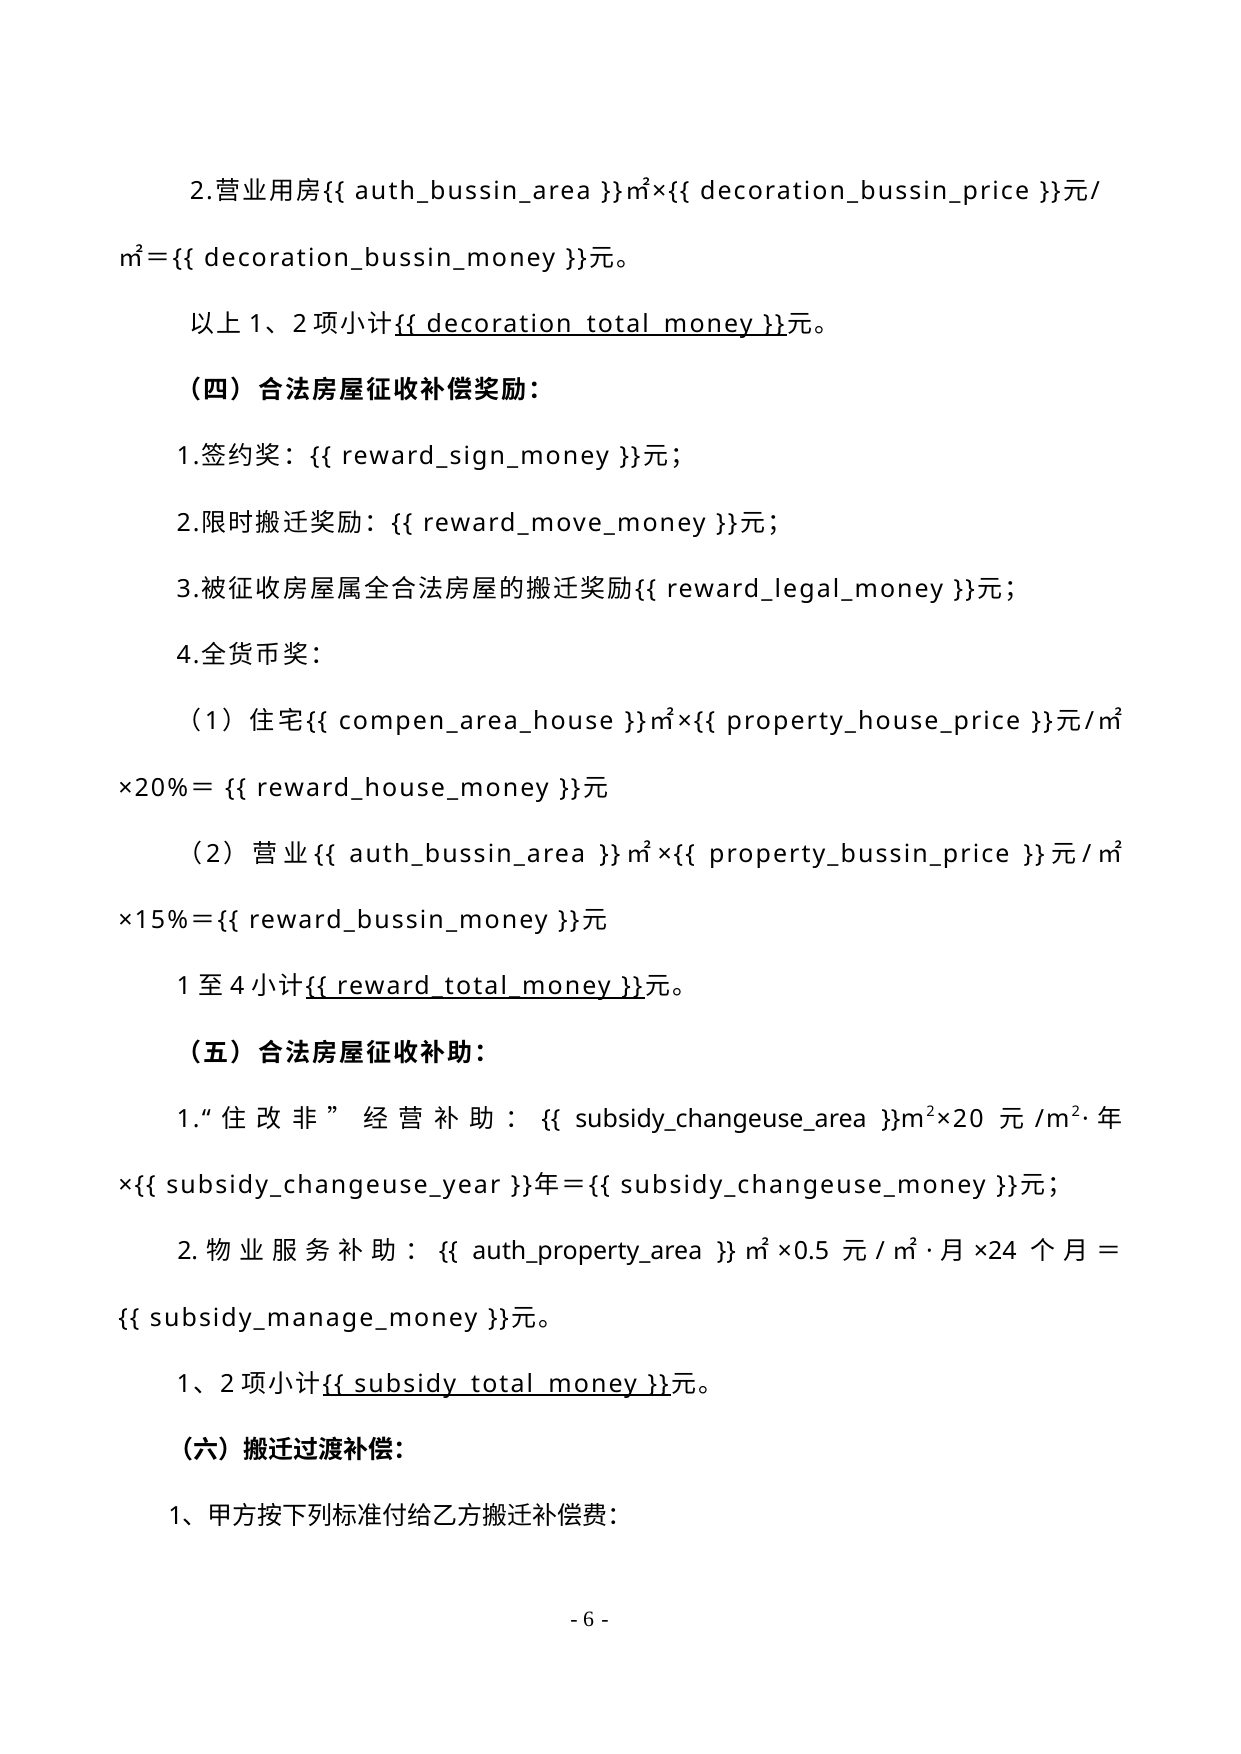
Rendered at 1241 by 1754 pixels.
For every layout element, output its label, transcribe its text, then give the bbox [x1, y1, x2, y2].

text 1至4小计{{ reward_total_money }}元。 [118, 951, 1122, 1017]
text 1、甲方按下列标准付给乙方搬迁补偿费： [118, 1481, 1122, 1547]
text （四）合法房屋征收补偿奖励： [118, 354, 1122, 421]
text 1、2项小计{{ subsidy_total_money }}元。 [118, 1348, 1122, 1414]
text （2）营业{{ auth_bussin_area }}㎡×{{ property_bussin_price }}元/㎡×15%＝{{ reward_bussin_money }}元 [118, 818, 1122, 951]
text 以上1、2项小计{{ decoration_total_money }}元。 [118, 288, 1122, 354]
text 2.营业用房{{ auth_bussin_area }}㎡×{{ decoration_bussin_price }}元/㎡＝{{ decoration_bussin_money }}元。 [118, 156, 1122, 288]
text 3.被征收房屋属全合法房屋的搬迁奖励{{ reward_legal_money }}元； [118, 553, 1122, 619]
text （五）合法房屋征收补助： [118, 1017, 1122, 1083]
text 4.全货币奖： [118, 619, 1122, 686]
text （六）搬迁过渡补偿： [118, 1414, 1122, 1481]
text （1）住宅{{ compen_area_house }}㎡×{{ property_house_price }}元/㎡×20%＝ {{ reward_house_money }}元 [118, 686, 1122, 818]
text 2.物业服务补助：{{ auth_property_area }}㎡×0.5元/㎡·月×24个月＝{{ subsidy_manage_money }}元。 [118, 1216, 1122, 1348]
text 1.“住改非”经营补助：{{ subsidy_changeuse_area }}m2×20元/m2·年×{{ subsidy_changeuse_year }}年＝{{ subsidy_changeuse_money }}元； [118, 1083, 1122, 1216]
text 2.限时搬迁奖励：{{ reward_move_money }}元； [118, 487, 1122, 553]
text 1.签约奖：{{ reward_sign_money }}元； [118, 421, 1122, 487]
